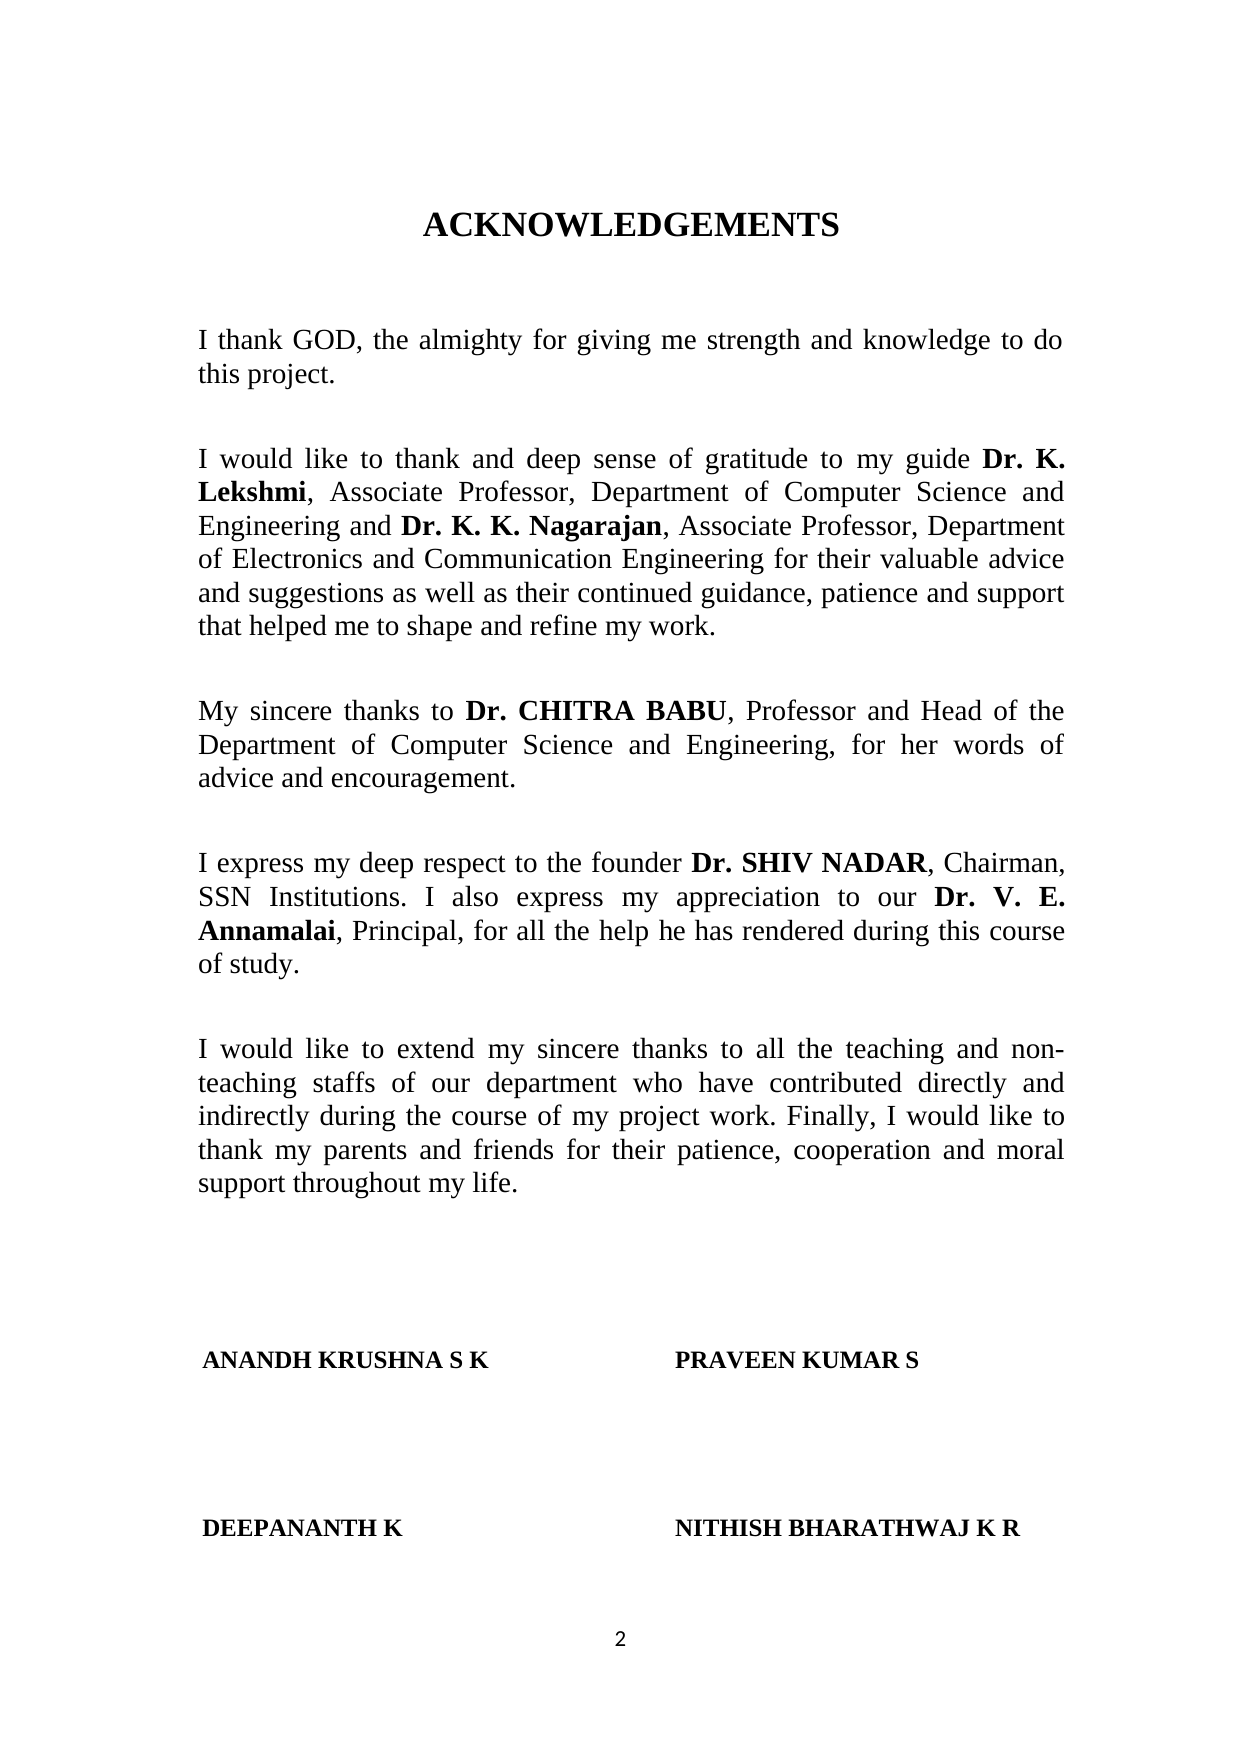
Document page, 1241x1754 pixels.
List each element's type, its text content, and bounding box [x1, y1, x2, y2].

text ACKNOWLEDGEMENTS [172, 203, 1090, 244]
text I thank GOD, the almighty for giving me strength and knowledge to do this project. [198, 322, 1064, 389]
text I express my deep respect to the founder Dr. SHIV NADAR, Chairman, SSN Institutions. I also express my appreciation to our Dr. V. E. Annamalai, Principal, for all the help he has rendered during this course of study. [198, 846, 1066, 980]
text DEEPANANTH K NITHISH BHARATHWAJ K R [202, 1513, 1038, 1541]
text I would like to thank and deep sense of gratitude to my guide Dr. K. Lekshmi, Associate Professor, Department of Computer Science and Engineering and Dr. K. K. Nagarajan, Associate Professor, Department of Electronics and Communication Engineering for their valuable advice and suggestions as well as their continued guidance, patience and support that helped me to shape and refine my work. [198, 441, 1065, 642]
text ANANDH KRUSHNA S K PRAVEEN KUMAR S [202, 1346, 1038, 1374]
text I would like to extend my sincere thanks to all the teaching and non-teaching staffs of our department who have contributed directly and indirectly during the course of my project work. Finally, I would like to thank my parents and friends for their patience, cooperation and moral support throughout my life. [198, 1031, 1066, 1199]
text My sincere thanks to Dr. CHITRA BABU, Professor and Head of the Department of Computer Science and Engineering, for her words of advice and encouragement. [198, 693, 1065, 794]
